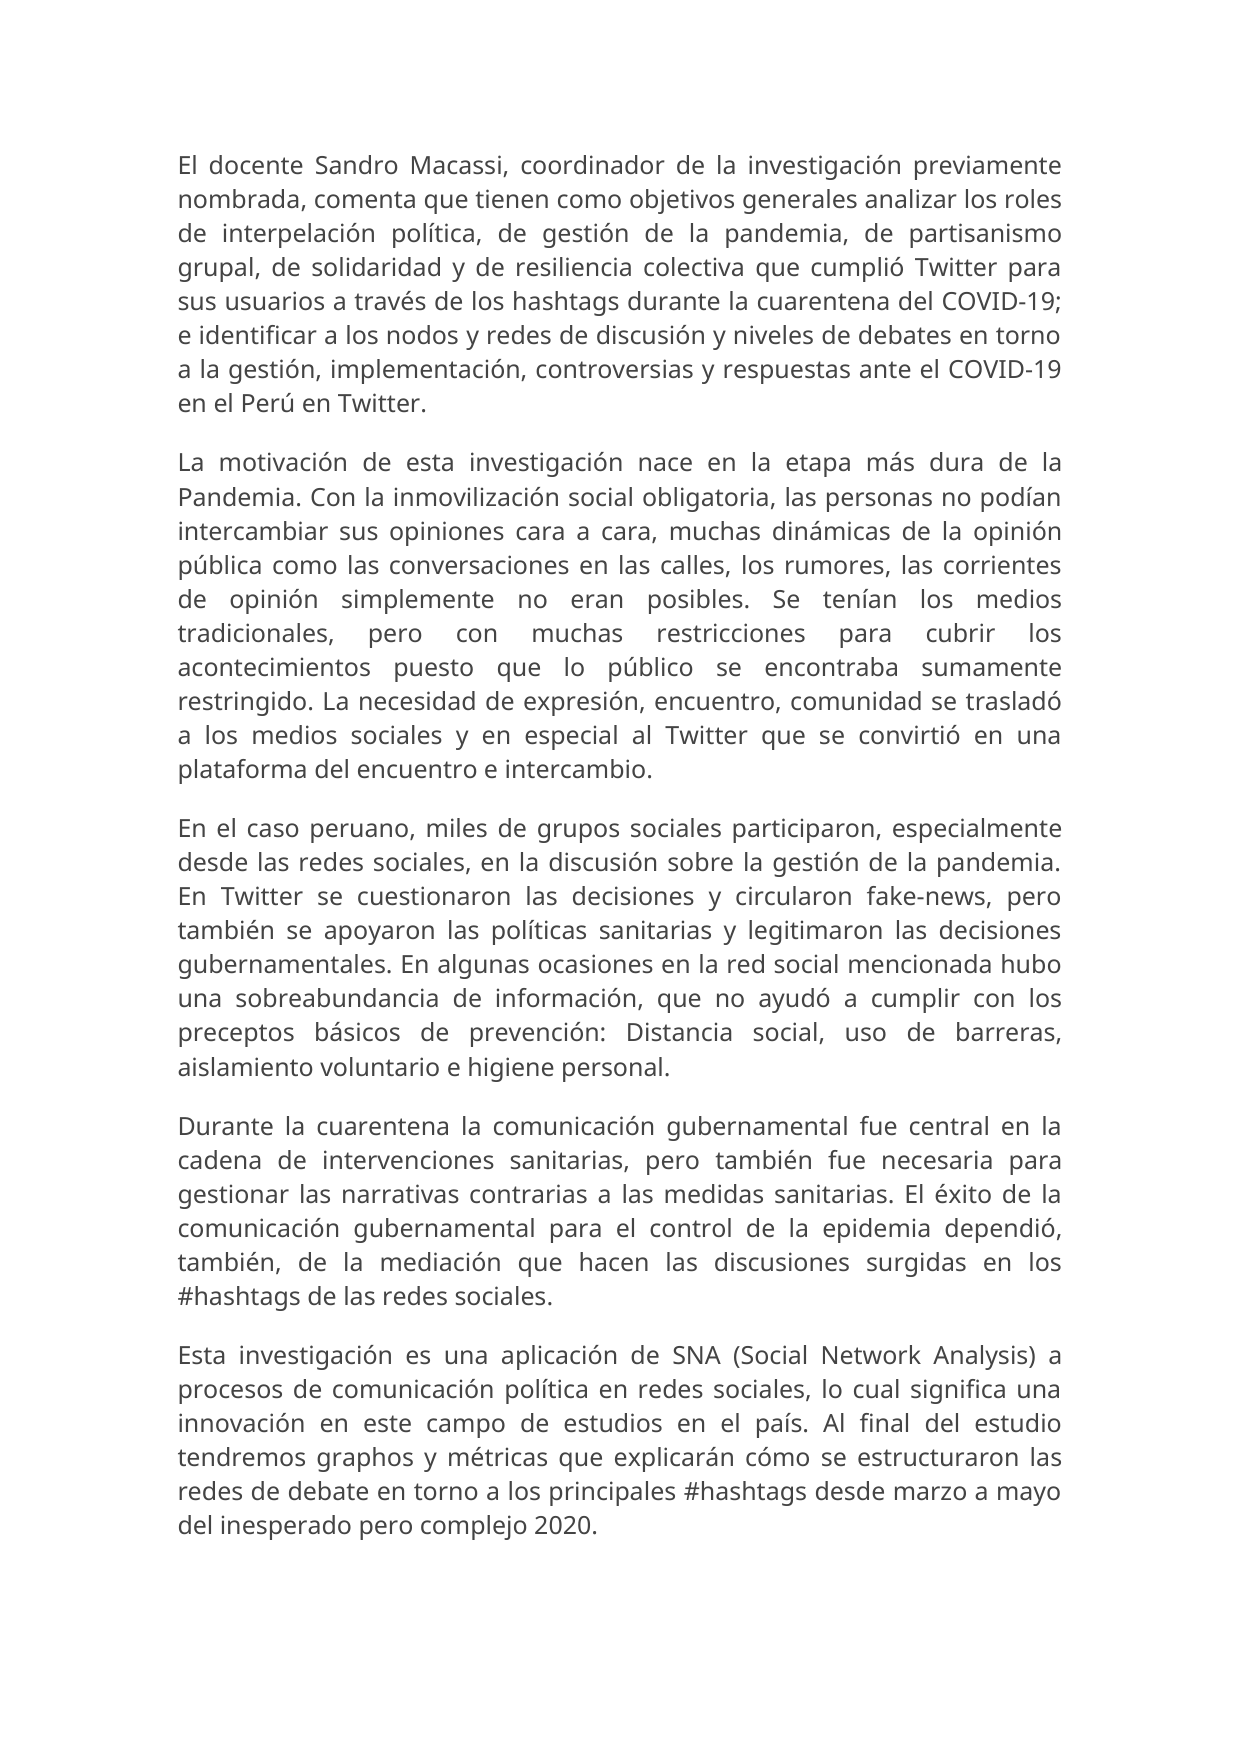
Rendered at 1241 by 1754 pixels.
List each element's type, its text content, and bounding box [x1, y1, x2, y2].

text En el caso peruano, miles de grupos sociales participaron, especialmente desde las redes sociales, en la discusión sobre la gestión de la pandemia. En Twitter se cuestionaron las decisiones y circularon fake-news, pero también se apoyaron las políticas sanitarias y legitimaron las decisiones gubernamentales. En algunas ocasiones en la red social mencionada hubo una sobreabundancia de información, que no ayudó a cumplir con los preceptos básicos de prevención: Distancia social, uso de barreras, aislamiento voluntario e higiene personal. [177, 811, 1063, 1083]
text La motivación de esta investigación nace en la etapa más dura de la Pandemia. Con la inmovilización social obligatoria, las personas no podían intercambiar sus opiniones cara a cara, muchas dinámicas de la opinión pública como las conversaciones en las calles, los rumores, las corrientes de opinión simplemente no eran posibles. Se tenían los medios tradicionales, pero con muchas restricciones para cubrir los acontecimientos puesto que lo público se encontraba sumamente restringido. La necesidad de expresión, encuentro, comunidad se trasladó a los medios sociales y en especial al Twitter que se convirtió en una plataforma del encuentro e intercambio. [177, 445, 1063, 786]
text Durante la cuarentena la comunicación gubernamental fue central en la cadena de intervenciones sanitarias, pero también fue necesaria para gestionar las narrativas contrarias a las medidas sanitarias. El éxito de la comunicación gubernamental para el control de la epidemia dependió, también, de la mediación que hacen las discusiones surgidas en los #hashtags de las redes sociales. [177, 1108, 1063, 1313]
text Esta investigación es una aplicación de SNA (Social Network Analysis) a procesos de comunicación política en redes sociales, lo cual significa una innovación en este campo de estudios en el país. Al final del estudio tendremos graphos y métricas que explicarán cómo se estructuraron las redes de debate en torno a los principales #hashtags desde marzo a mayo del inesperado pero complejo 2020. [177, 1338, 1063, 1542]
text El docente Sandro Macassi, coordinador de la investigación previamente nombrada, comenta que tienen como objetivos generales analizar los roles de interpelación política, de gestión de la pandemia, de partisanismo grupal, de solidaridad y de resiliencia colectiva que cumplió Twitter para sus usuarios a través de los hashtags durante la cuarentena del COVID-19; e identificar a los nodos y redes de discusión y niveles de debates en torno a la gestión, implementación, controversias y respuestas ante el COVID-19 en el Perú en Twitter. [177, 148, 1063, 420]
